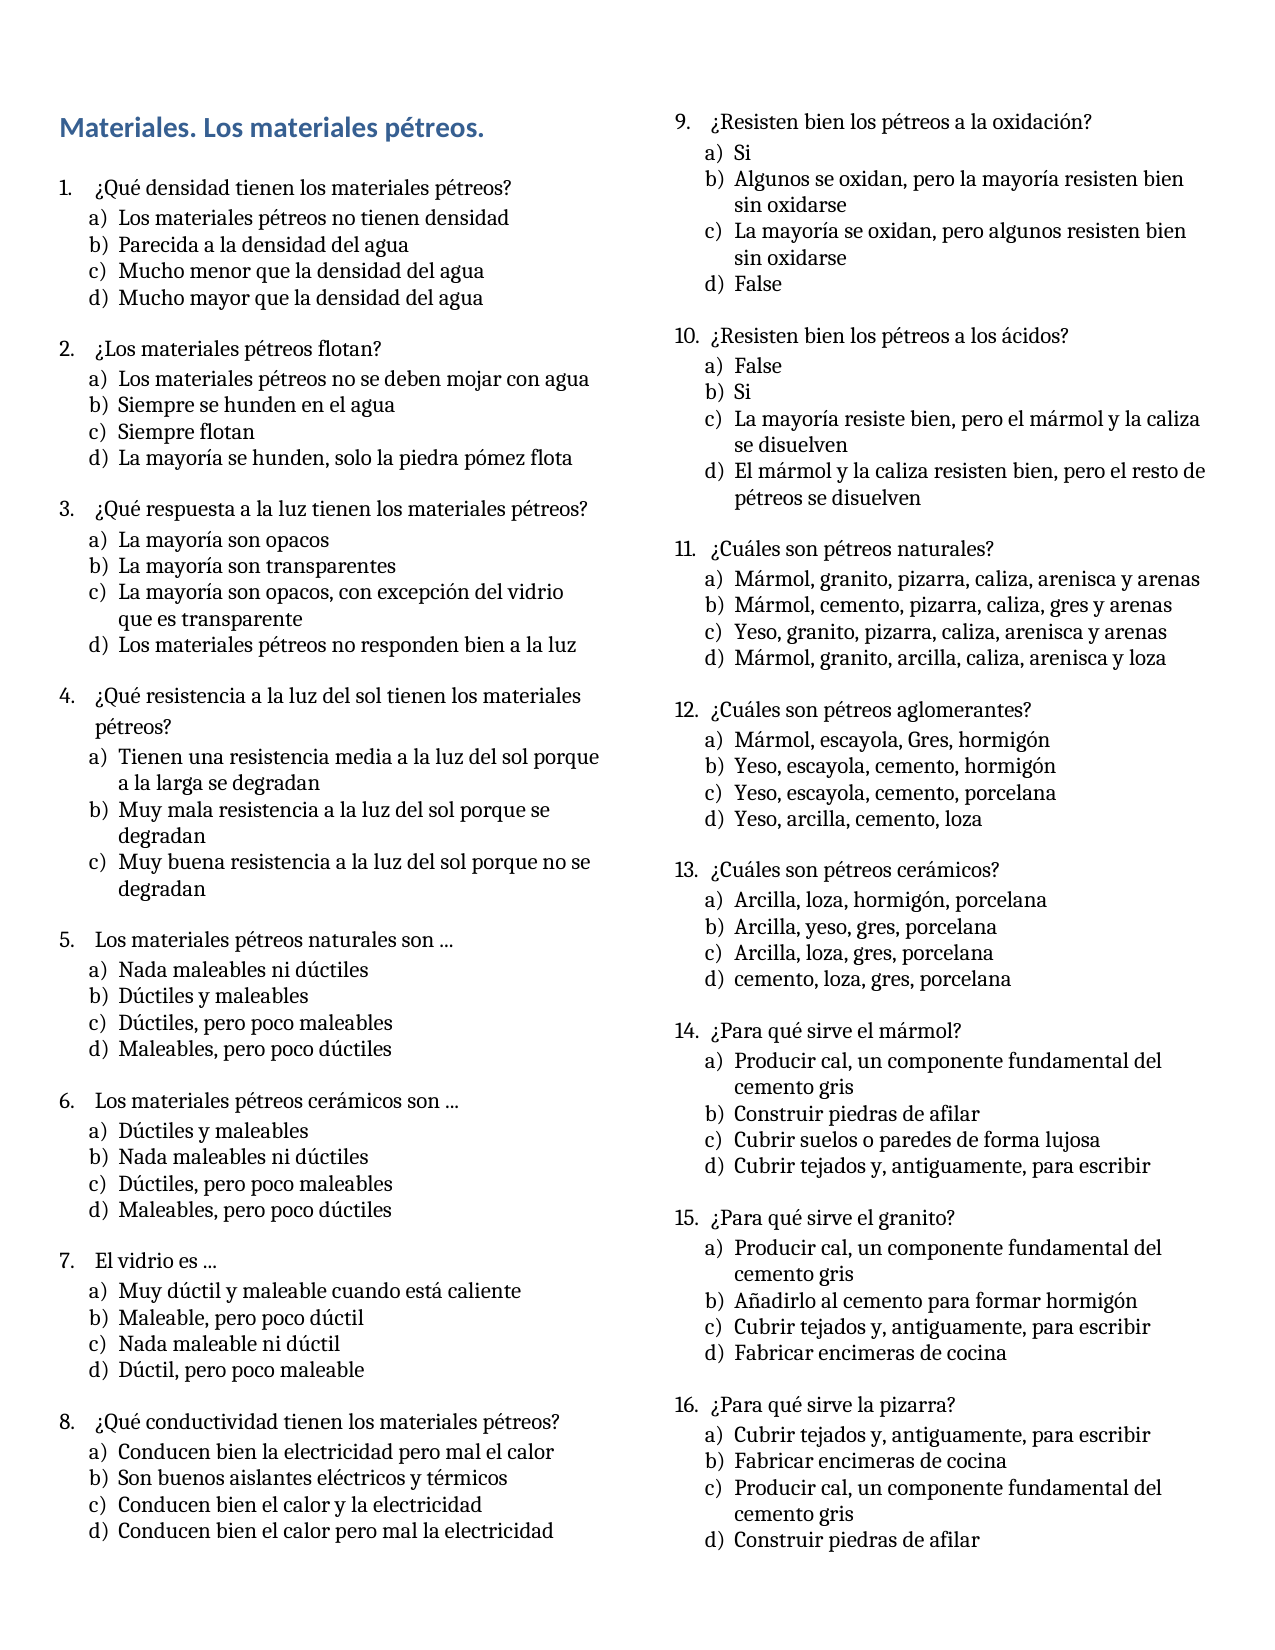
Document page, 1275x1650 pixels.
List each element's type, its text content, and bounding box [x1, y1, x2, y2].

text a) Producir cal, un componente fundamental del cemento gris [704, 1235, 1216, 1287]
text a) Si [704, 139, 1216, 166]
text a) Tienen una resistencia media a la luz del sol porque a la larga se degradan [89, 744, 600, 796]
list Los materiales pétreos naturales son ... [59, 927, 600, 953]
text a) Nada maleables ni dúctiles [89, 957, 600, 983]
text c) Arcilla, loza, gres, porcelana [704, 940, 1216, 966]
text a) Dúctiles y maleables [89, 1118, 600, 1144]
text c) Cubrir suelos o paredes de forma lujosa [704, 1127, 1216, 1153]
text a) Conducen bien la electricidad pero mal el calor [89, 1439, 600, 1465]
text b) Si [704, 379, 1216, 405]
text b) Arcilla, yeso, gres, porcelana [704, 913, 1216, 940]
text c) Yeso, escayola, cemento, porcelana [704, 779, 1216, 806]
text d) False [704, 271, 1216, 297]
text c) Mucho menor que la densidad del agua [89, 258, 600, 284]
text d) Yeso, arcilla, cemento, loza [704, 806, 1216, 832]
text b) Algunos se oxidan, pero la mayoría resisten bien sin oxidarse [704, 166, 1216, 218]
text b) Yeso, escayola, cemento, hormigón [704, 753, 1216, 779]
text a) Producir cal, un componente fundamental del cemento gris [704, 1048, 1216, 1101]
text c) Muy buena resistencia a la luz del sol porque no se degradan [89, 849, 600, 902]
text b) Maleable, pero poco dúctil [89, 1304, 600, 1331]
list ¿Qué resistencia a la luz del sol tienen los materiales pétreos? [59, 683, 600, 740]
text c) Producir cal, un componente fundamental del cemento gris [704, 1474, 1216, 1527]
list ¿Resisten bien los pétreos a los ácidos? [675, 322, 1216, 349]
text a) Los materiales pétreos no tienen densidad [89, 205, 600, 232]
text d) Construir piedras de afilar [704, 1527, 1216, 1553]
text a) Arcilla, loza, hormigón, porcelana [704, 887, 1216, 913]
text b) Construir piedras de afilar [704, 1101, 1216, 1127]
text d) Fabricar encimeras de cocina [704, 1340, 1216, 1367]
text c) Cubrir tejados y, antiguamente, para escribir [704, 1314, 1216, 1340]
text a) La mayoría son opacos [89, 526, 600, 553]
text b) Son buenos aislantes eléctricos y térmicos [89, 1465, 600, 1492]
text b) Mármol, cemento, pizarra, caliza, gres y arenas [704, 592, 1216, 619]
list ¿Qué densidad tienen los materiales pétreos? [59, 175, 600, 201]
list ¿Resisten bien los pétreos a la oxidación? [675, 109, 1216, 135]
text b) Siempre se hunden en el agua [89, 392, 600, 418]
text d) cemento, loza, gres, porcelana [704, 966, 1216, 993]
list El vidrio es ... [59, 1248, 600, 1274]
text b) Nada maleables ni dúctiles [89, 1144, 600, 1170]
list ¿Los materiales pétreos flotan? [59, 336, 600, 362]
text b) Fabricar encimeras de cocina [704, 1448, 1216, 1474]
list ¿Para qué sirve la pizarra? [675, 1392, 1216, 1418]
text c) Conducen bien el calor y la electricidad [89, 1492, 600, 1518]
text d) Dúctil, pero poco maleable [89, 1357, 600, 1384]
list ¿Para qué sirve el granito? [675, 1204, 1216, 1231]
text d) La mayoría se hunden, solo la piedra pómez flota [89, 445, 600, 471]
text d) Mucho mayor que la densidad del agua [89, 284, 600, 311]
text a) Los materiales pétreos no se deben mojar con agua [89, 366, 600, 392]
list ¿Qué conductividad tienen los materiales pétreos? [59, 1409, 600, 1435]
list ¿Cuáles son pétreos naturales? [675, 536, 1216, 562]
text c) Siempre flotan [89, 418, 600, 445]
text c) Yeso, granito, pizarra, caliza, arenisca y arenas [704, 619, 1216, 645]
list Los materiales pétreos cerámicos son ... [59, 1087, 600, 1114]
text d) Cubrir tejados y, antiguamente, para escribir [704, 1153, 1216, 1179]
text b) Dúctiles y maleables [89, 983, 600, 1010]
text a) Muy dúctil y maleable cuando está caliente [89, 1278, 600, 1304]
text d) Los materiales pétreos no responden bien a la luz [89, 632, 600, 658]
text c) La mayoría son opacos, con excepción del vidrio que es transparente [89, 579, 600, 632]
text d) El mármol y la caliza resisten bien, pero el resto de pétreos se disuelven [704, 458, 1216, 511]
text c) Dúctiles, pero poco maleables [89, 1010, 600, 1036]
list ¿Para qué sirve el mármol? [675, 1018, 1216, 1044]
text a) Cubrir tejados y, antiguamente, para escribir [704, 1422, 1216, 1448]
text c) Dúctiles, pero poco maleables [89, 1170, 600, 1197]
text b) Parecida a la densidad del agua [89, 232, 600, 258]
text a) Mármol, granito, pizarra, caliza, arenisca y arenas [704, 566, 1216, 592]
text c) Nada maleable ni dúctil [89, 1331, 600, 1357]
text a) False [704, 353, 1216, 379]
list ¿Cuáles son pétreos cerámicos? [675, 857, 1216, 883]
subtitle Materiales. Los materiales pétreos. [59, 109, 600, 145]
text b) La mayoría son transparentes [89, 553, 600, 579]
list ¿Cuáles son pétreos aglomerantes? [675, 696, 1216, 723]
list ¿Qué respuesta a la luz tienen los materiales pétreos? [59, 496, 600, 523]
text c) La mayoría resiste bien, pero el mármol y la caliza se disuelven [704, 405, 1216, 458]
text d) Maleables, pero poco dúctiles [89, 1197, 600, 1223]
text b) Muy mala resistencia a la luz del sol porque se degradan [89, 796, 600, 849]
text a) Mármol, escayola, Gres, hormigón [704, 727, 1216, 753]
text d) Maleables, pero poco dúctiles [89, 1036, 600, 1062]
text d) Mármol, granito, arcilla, caliza, arenisca y loza [704, 645, 1216, 671]
text c) La mayoría se oxidan, pero algunos resisten bien sin oxidarse [704, 218, 1216, 271]
text d) Conducen bien el calor pero mal la electricidad [89, 1518, 600, 1544]
text b) Añadirlo al cemento para formar hormigón [704, 1287, 1216, 1314]
